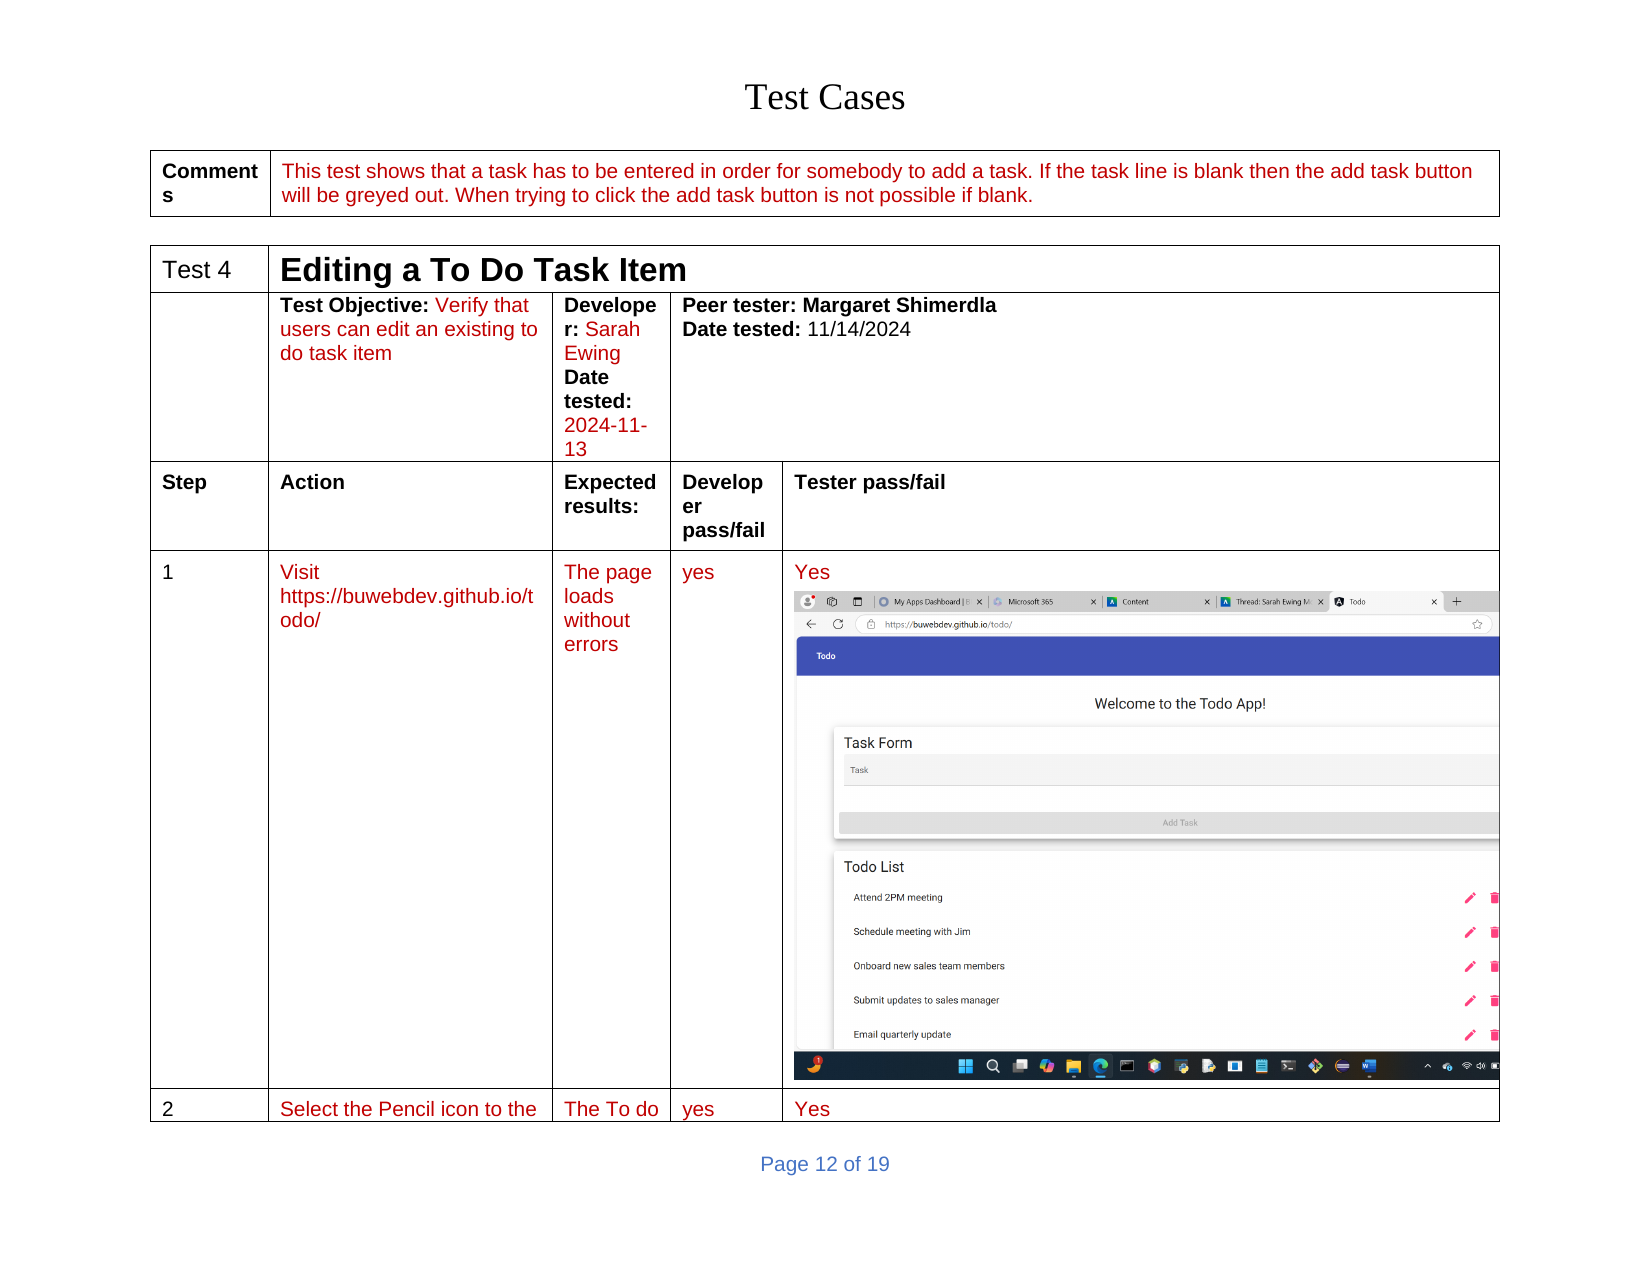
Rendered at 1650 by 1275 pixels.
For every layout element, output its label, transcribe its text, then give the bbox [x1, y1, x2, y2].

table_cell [269, 1089, 552, 1121]
table_cell Yes [783, 551, 1499, 1088]
table_cell Step [151, 462, 268, 550]
table_cell yes [671, 551, 782, 1088]
table_cell Comments [151, 151, 270, 216]
table_cell 1 [151, 551, 268, 1088]
table_header Test 4 [151, 246, 268, 292]
table_cell Visit https://buwebdev.github.io/todo/ [269, 551, 552, 1088]
table_cell Peer tester: Margaret Shimerdla Date tested: 11/14/2024 [671, 293, 1499, 461]
table_cell Expected results: [553, 462, 670, 550]
picture [794, 591, 1500, 1080]
table_cell Yes [783, 1089, 1499, 1121]
table_cell yes [671, 1089, 782, 1121]
table_cell Tester pass/fail [783, 462, 1499, 550]
table_cell Action [269, 462, 552, 550]
table_cell [151, 293, 268, 461]
table_header Editing a To Do Task Item [269, 246, 1499, 292]
table_cell Test Objective: Verify that users can edit an existing to do task item [269, 293, 552, 461]
table_cell The page loads without errors [553, 551, 670, 1088]
table_cell Developer: Sarah Ewing Date tested: 2024-11-13 [553, 293, 670, 461]
table_cell 2 [151, 1089, 268, 1121]
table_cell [553, 1089, 670, 1121]
table_cell Developer pass/fail [671, 462, 782, 550]
table_cell This test shows that a task has to be entered in order for somebody to add a task. If the task line is blank then the add task button will be greyed out. When trying to click the add task button is not possible if blank. [271, 151, 1499, 216]
